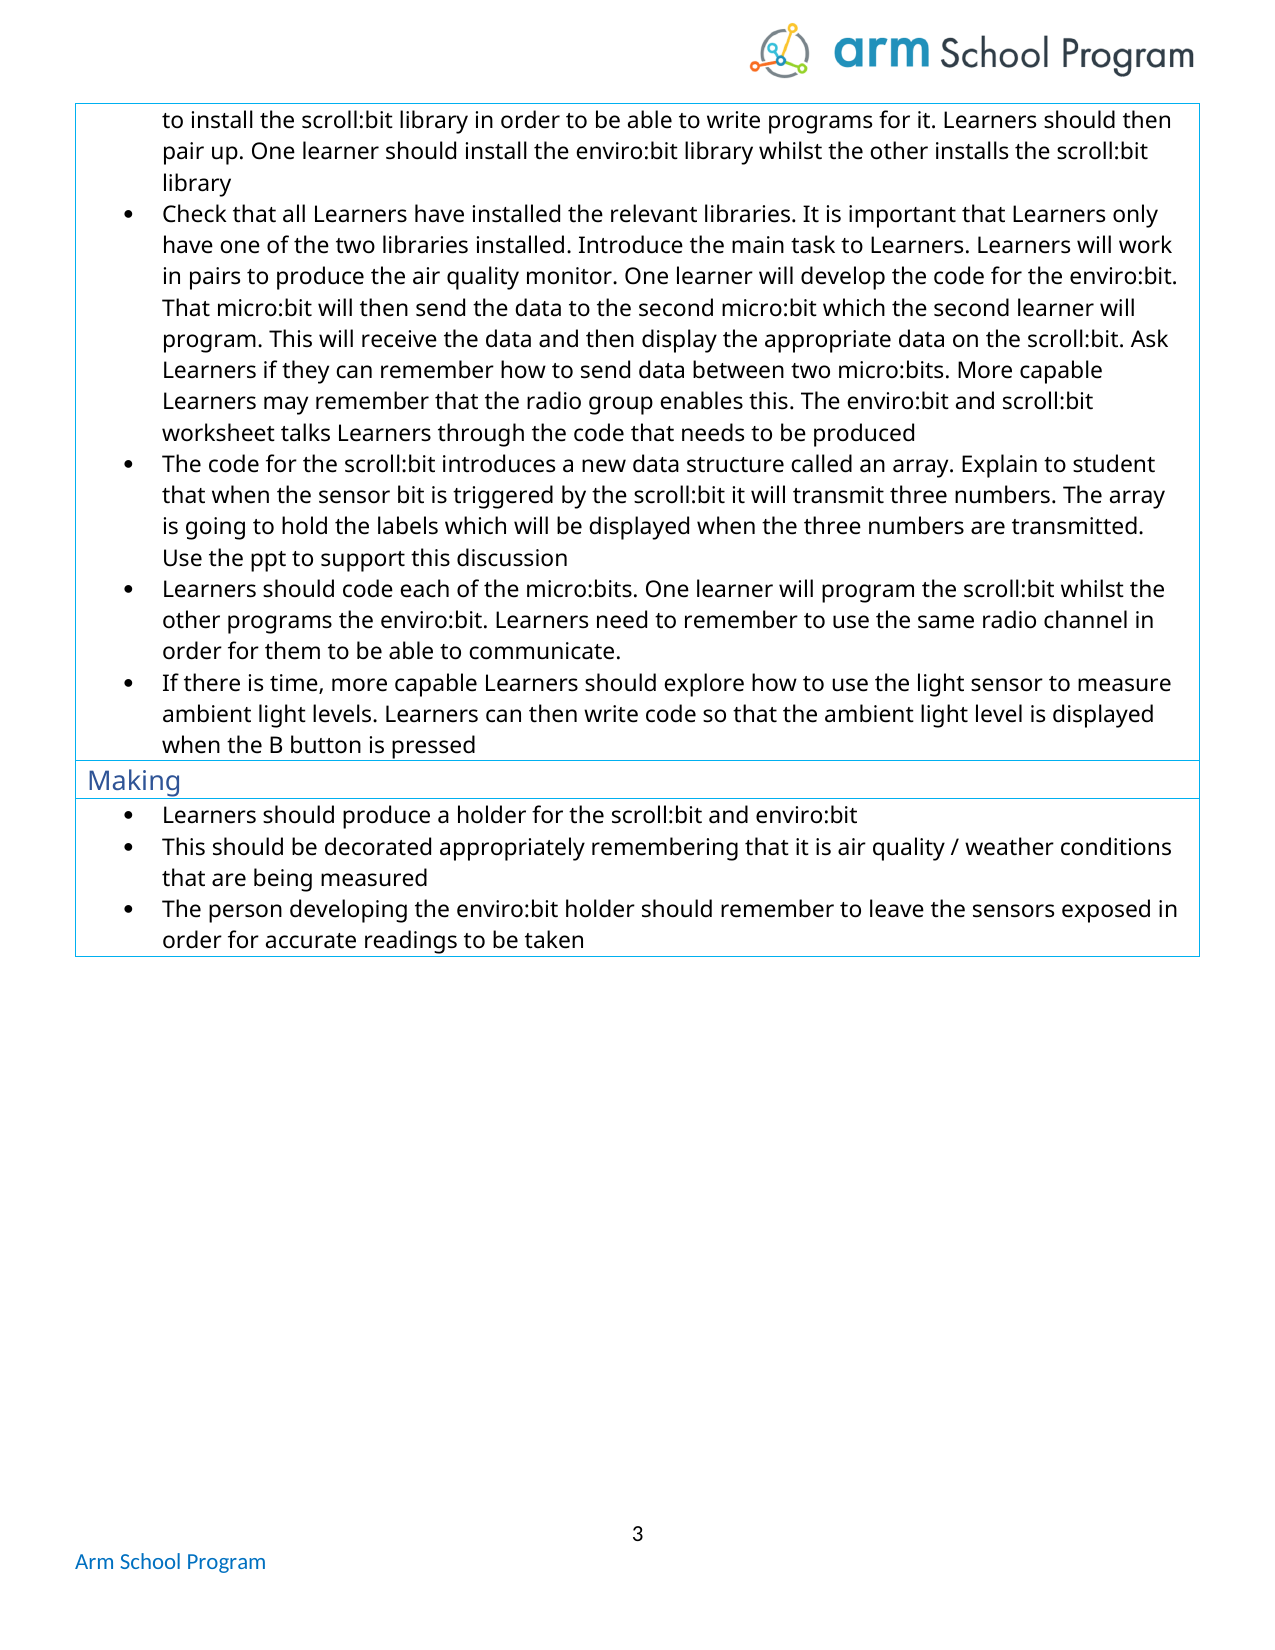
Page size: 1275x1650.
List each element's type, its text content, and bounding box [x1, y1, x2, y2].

table_cell Learners should produce a holder for the scroll:bit and enviro:bit This should be decorated appropriately remembering that it is air quality / weather conditions that are being measured The person developing the enviro:bit holder should remember to leave the sensors exposed in order for accurate readings to be taken [76, 799, 1199, 956]
table_cell Making [76, 761, 1199, 798]
picture [743, 18, 1197, 82]
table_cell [76, 104, 1199, 760]
